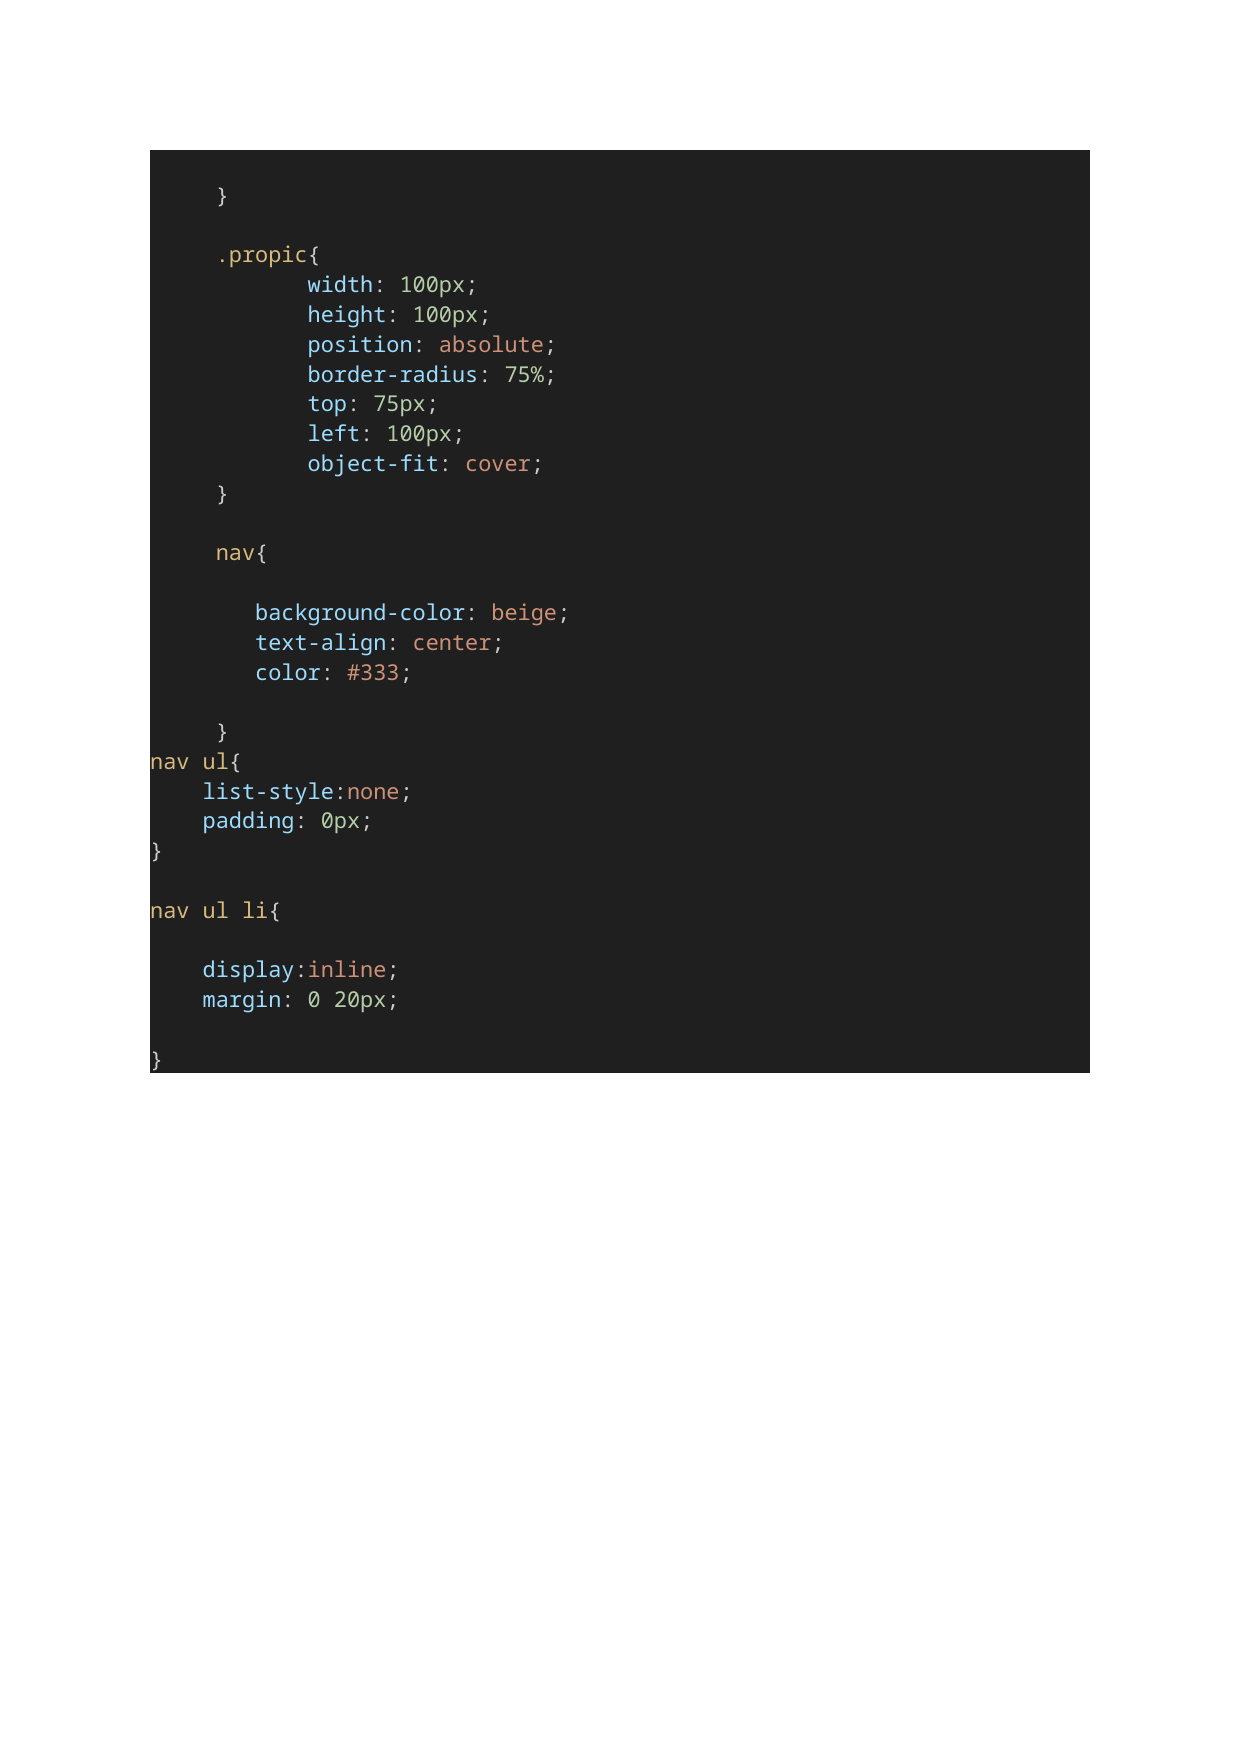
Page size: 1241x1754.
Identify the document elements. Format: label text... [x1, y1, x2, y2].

text width: 100px; [150, 269, 1090, 299]
text background-color: beige; [150, 597, 1090, 627]
text height: 100px; [150, 299, 1090, 329]
text nav ul{ [150, 746, 1090, 776]
text } [150, 478, 1090, 507]
text nav{ [150, 537, 1090, 567]
text nav ul li{ [150, 895, 1090, 924]
text padding: 0px; [150, 805, 1090, 835]
text list-style:none; [150, 776, 1090, 805]
text text-align: center; [150, 627, 1090, 656]
text left: 100px; [150, 418, 1090, 448]
text color: #333; [150, 656, 1090, 686]
text } [150, 716, 1090, 746]
text .propic{ [150, 239, 1090, 269]
text } [150, 1044, 1090, 1073]
text display:inline; [150, 954, 1090, 984]
text margin: 0 20px; [150, 984, 1090, 1014]
text position: absolute; [150, 329, 1090, 358]
text object-fit: cover; [150, 448, 1090, 478]
text } [150, 835, 1090, 865]
text border-radius: 75%; [150, 358, 1090, 388]
text } [150, 180, 1090, 209]
text top: 75px; [150, 388, 1090, 418]
